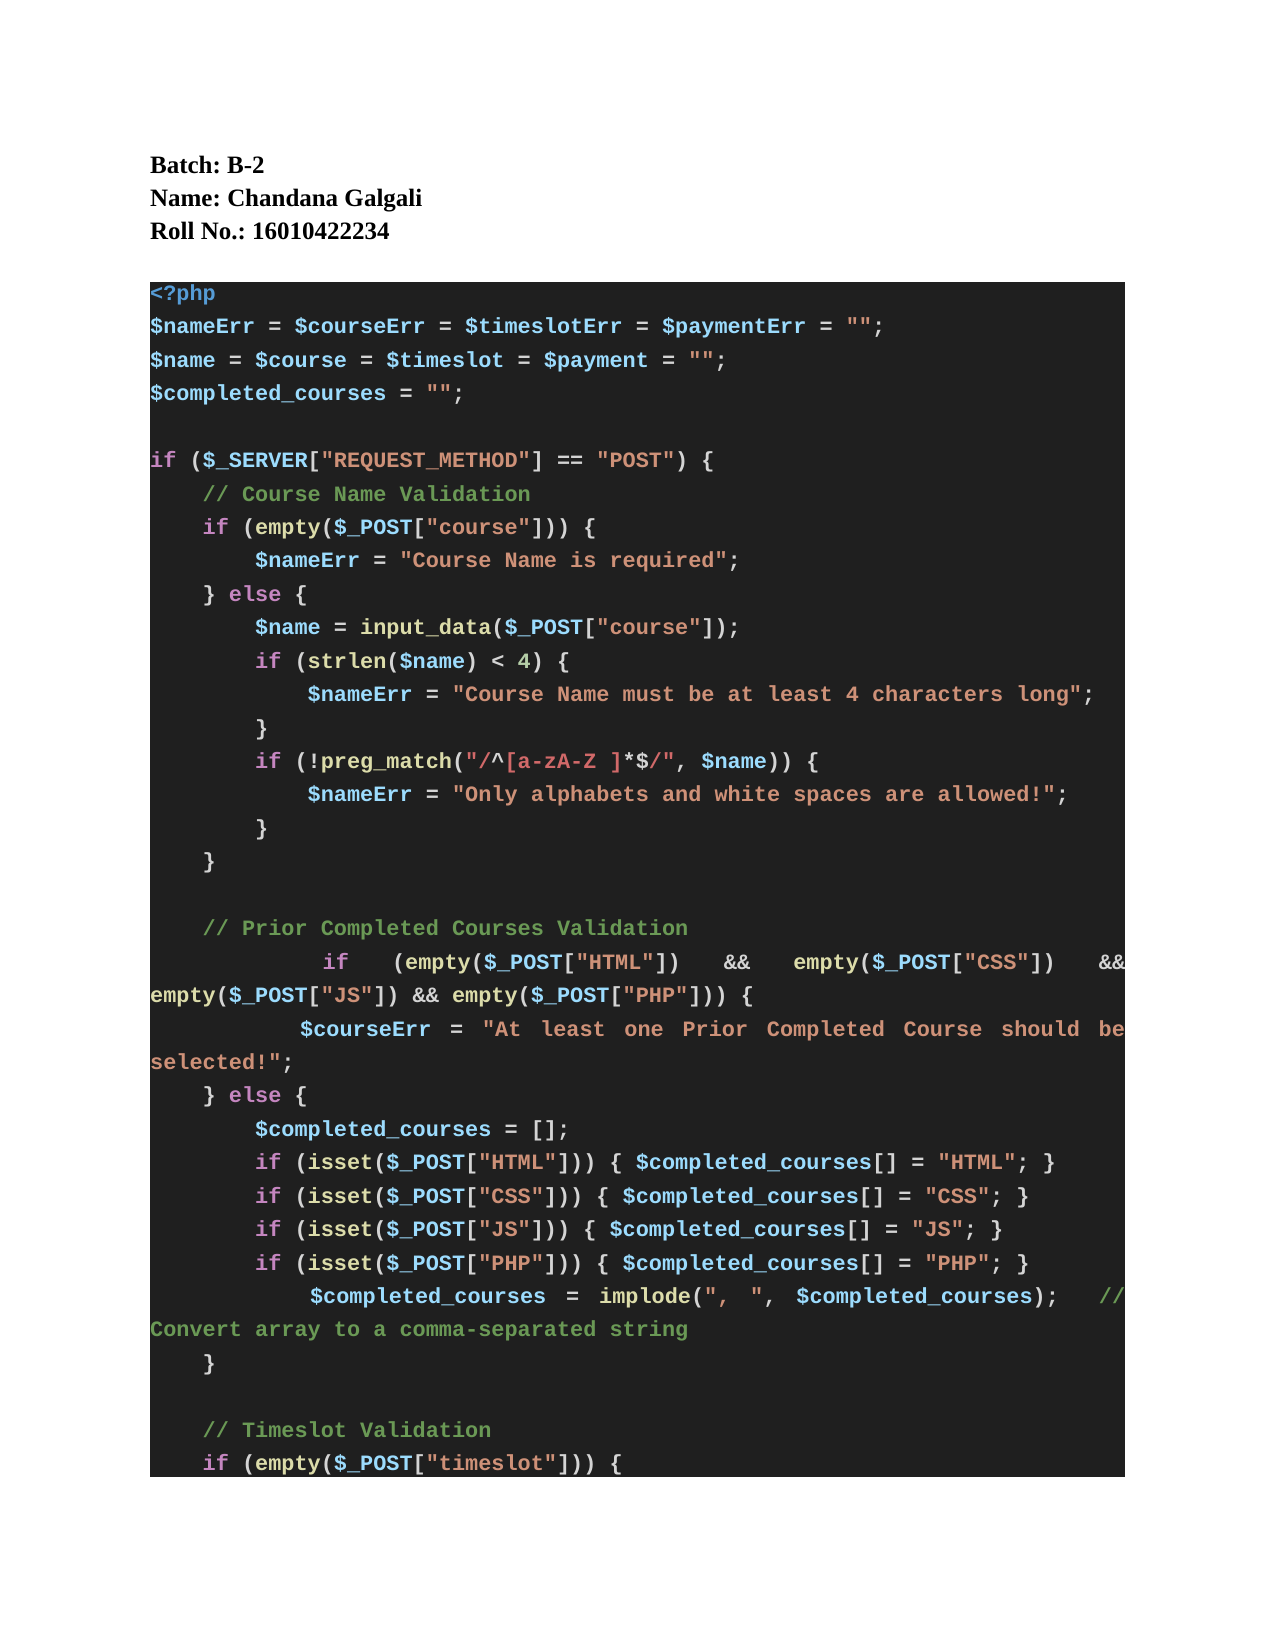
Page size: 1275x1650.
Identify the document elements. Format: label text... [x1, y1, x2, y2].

text $nameErr = "Only alphabets and white spaces are allowed!"; [150, 784, 1125, 808]
text if (isset($_POST["HTML"])) { $completed_courses[] = "HTML"; } [150, 1151, 1125, 1176]
text if (isset($_POST["CSS"])) { $completed_courses[] = "CSS"; } [150, 1185, 1125, 1210]
text // Prior Completed Courses Validation [150, 917, 1125, 942]
text $completed_courses = ""; [150, 382, 1125, 407]
text } [150, 817, 1125, 842]
text $completed_courses = implode(", ", $completed_courses); // Convert array to a comma-separated string [150, 1285, 1125, 1343]
text } [150, 1352, 1125, 1377]
text if (isset($_POST["JS"])) { $completed_courses[] = "JS"; } [150, 1218, 1125, 1243]
text if (empty($_POST["HTML"]) && empty($_POST["CSS"]) && empty($_POST["JS"]) && empty($_POST["PHP"])) { [150, 951, 1125, 1009]
text $completed_courses = []; [150, 1118, 1125, 1143]
text } else { [150, 583, 1125, 608]
text $name = input_data($_POST["course"]); [150, 616, 1125, 641]
text $courseErr = "At least one Prior Completed Course should be selected!"; [150, 1018, 1125, 1076]
text if ($_SERVER["REQUEST_METHOD"] == "POST") { [150, 449, 1125, 474]
text $name = $course = $timeslot = $payment = ""; [150, 349, 1125, 374]
text // Timeslot Validation [150, 1419, 1125, 1444]
text if (strlen($name) < 4) { [150, 650, 1125, 675]
text if (empty($_POST["timeslot"])) { [150, 1452, 1125, 1477]
text $nameErr = "Course Name must be at least 4 characters long"; [150, 683, 1125, 708]
text if (isset($_POST["PHP"])) { $completed_courses[] = "PHP"; } [150, 1252, 1125, 1277]
text Roll No.: 16010422234 [150, 216, 1125, 245]
text $nameErr = $courseErr = $timeslotErr = $paymentErr = ""; [150, 316, 1125, 340]
text } [150, 851, 1125, 875]
text Name: Chandana Galgali [150, 183, 1125, 212]
text if (!preg_match("/^[a-zA-Z ]*$/", $name)) { [150, 750, 1125, 775]
text $nameErr = "Course Name is required"; [150, 549, 1125, 574]
text } [150, 717, 1125, 742]
text Batch: B-2 [150, 150, 1125, 179]
text if (empty($_POST["course"])) { [150, 516, 1125, 541]
text // Course Name Validation [150, 483, 1125, 507]
text } else { [150, 1084, 1125, 1109]
text <?php [150, 282, 1125, 307]
